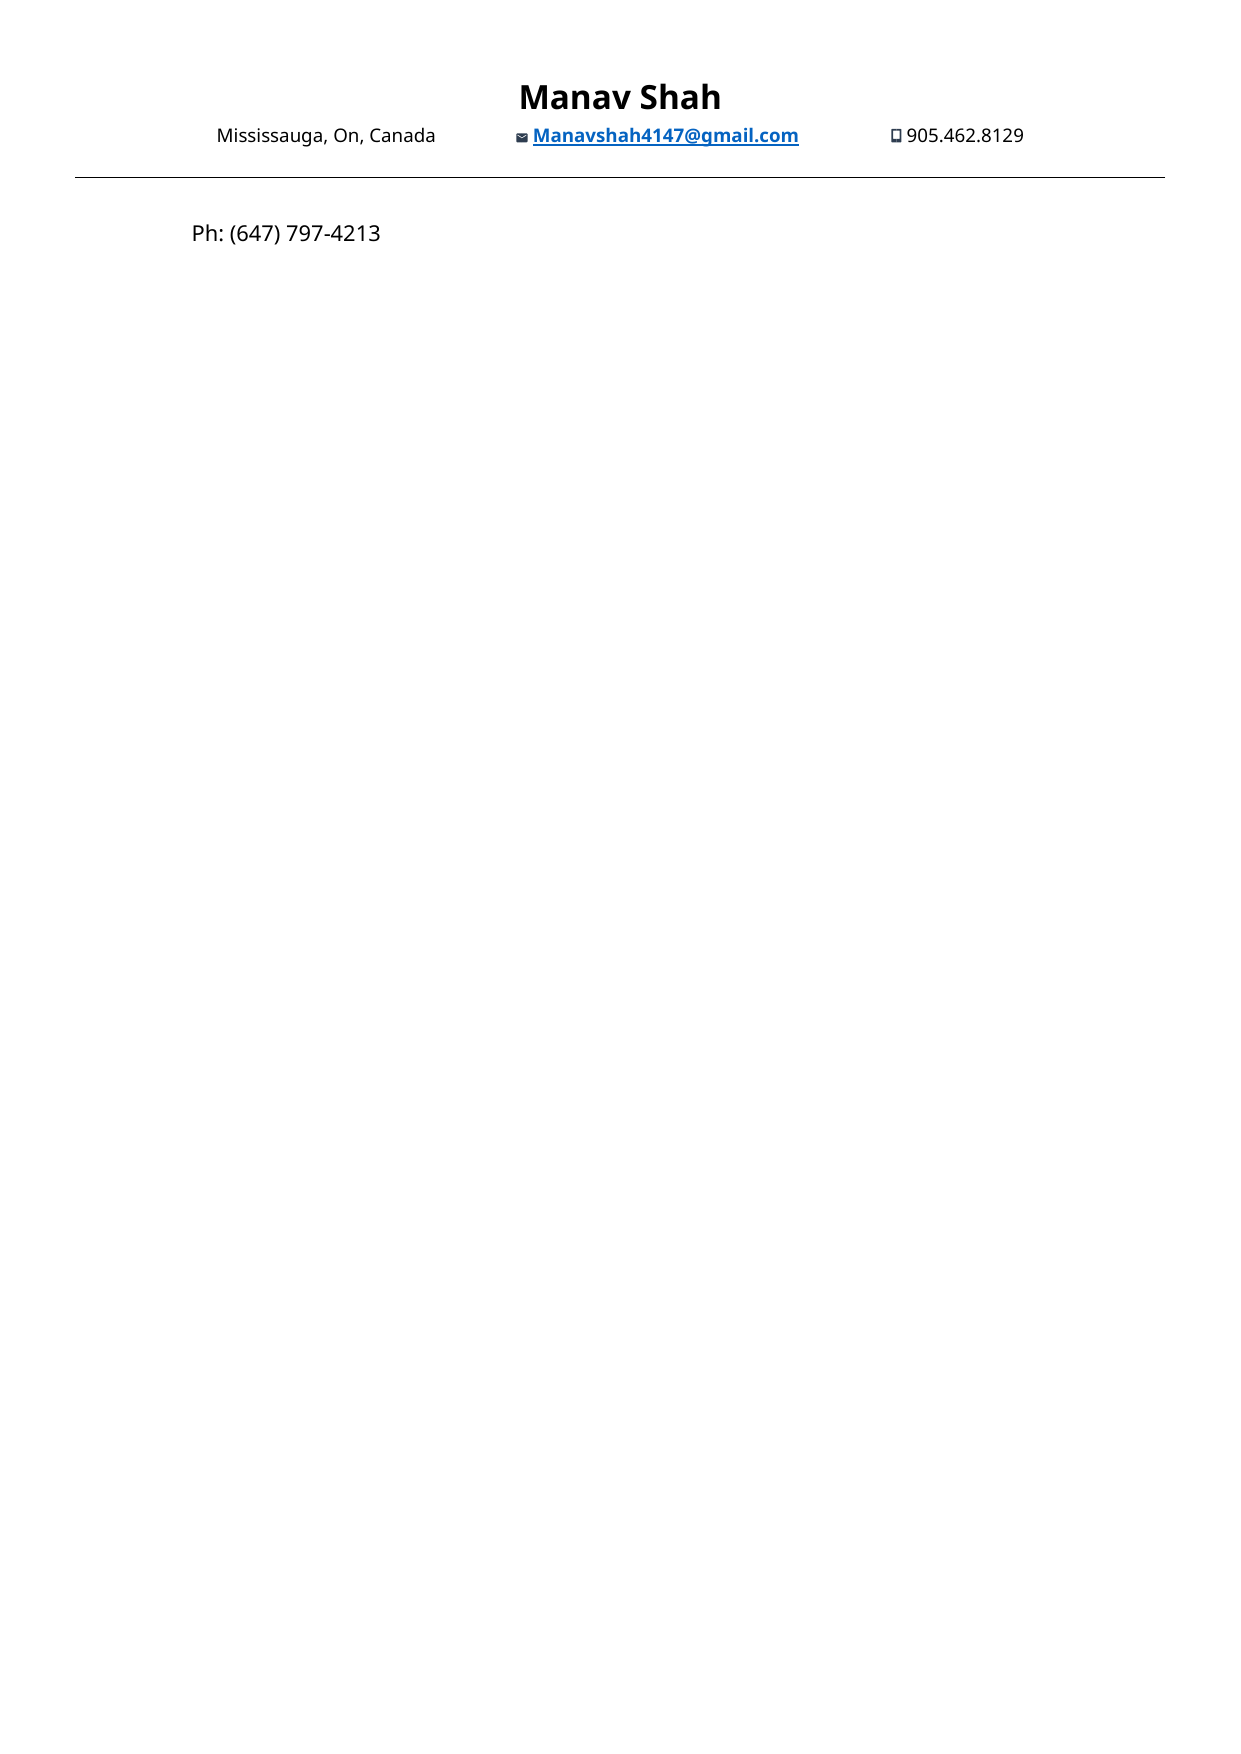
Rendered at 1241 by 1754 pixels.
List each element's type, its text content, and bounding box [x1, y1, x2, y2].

list Ph: (647) 797-4213 [191, 218, 1165, 247]
